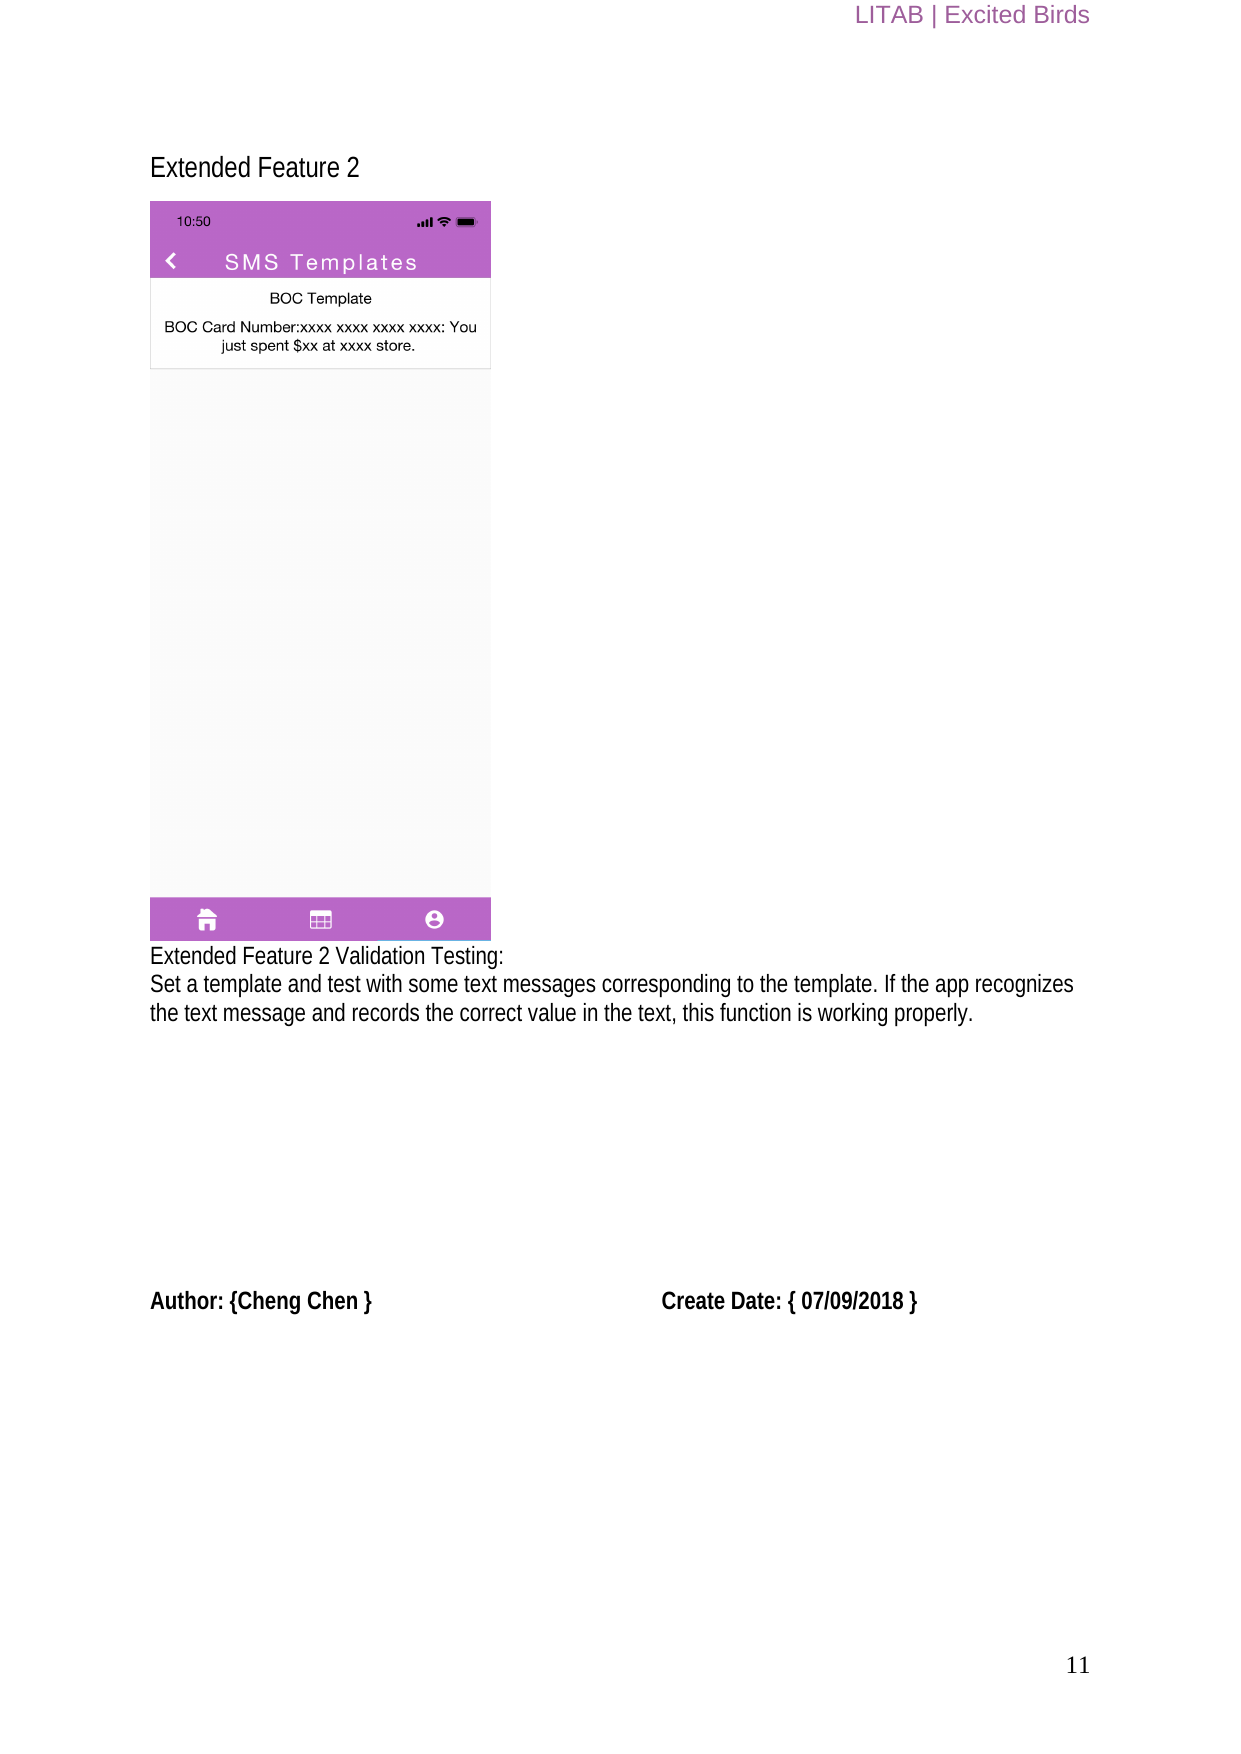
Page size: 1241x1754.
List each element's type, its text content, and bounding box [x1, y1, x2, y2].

picture [150, 201, 491, 941]
text Set a template and test with some text messages corresponding to the template. If the app recognizes the text message and records the correct value in the text, this function is working properly. [150, 969, 1090, 1027]
text Extended Feature 2 Validation Testing: [150, 941, 1090, 969]
text Author: {Cheng Chen } Create Date: { 07/09/2018 } [150, 1286, 1090, 1314]
subtitle Extended Feature 2 [150, 150, 1090, 183]
